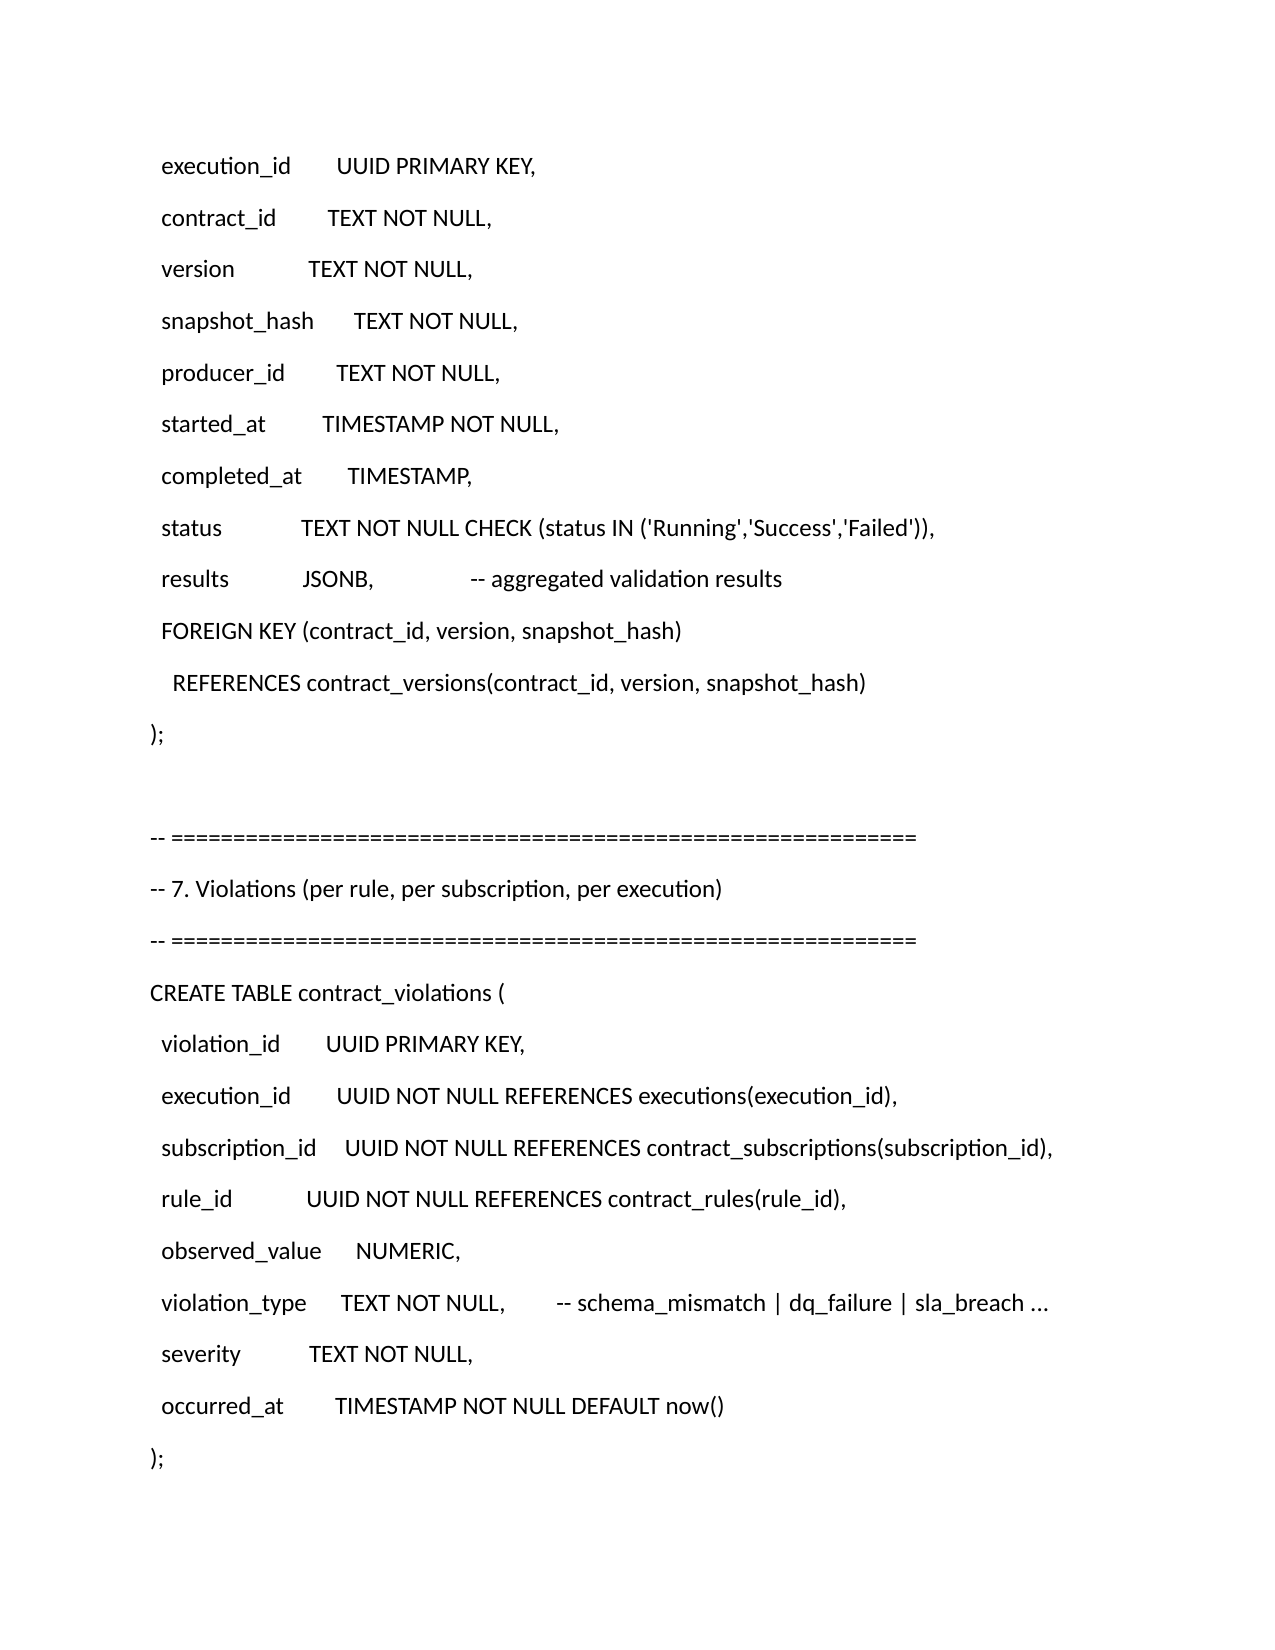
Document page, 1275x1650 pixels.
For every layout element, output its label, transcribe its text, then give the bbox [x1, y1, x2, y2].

text ); [150, 718, 1125, 749]
text version TEXT NOT NULL, [150, 253, 1125, 284]
text -- ============================================================ [150, 925, 1125, 956]
text -- 7. Violations (per rule, per subscription, per execution) [150, 873, 1125, 904]
text violation_id UUID PRIMARY KEY, [150, 1028, 1125, 1059]
text REFERENCES contract_versions(contract_id, version, snapshot_hash) [150, 667, 1125, 697]
text results JSONB, -- aggregated validation results [150, 563, 1125, 594]
text -- ============================================================ [150, 822, 1125, 852]
text started_at TIMESTAMP NOT NULL, [150, 408, 1125, 439]
text status TEXT NOT NULL CHECK (status IN ('Running','Success','Failed')), [150, 512, 1125, 542]
text execution_id UUID PRIMARY KEY, [150, 150, 1125, 181]
text subscription_id UUID NOT NULL REFERENCES contract_subscriptions(subscription_id), [150, 1132, 1125, 1162]
text CREATE TABLE contract_violations ( [150, 977, 1125, 1007]
text severity TEXT NOT NULL, [150, 1338, 1125, 1369]
text producer_id TEXT NOT NULL, [150, 357, 1125, 387]
text occurred_at TIMESTAMP NOT NULL DEFAULT now() [150, 1390, 1125, 1421]
text ); [150, 1442, 1125, 1472]
text completed_at TIMESTAMP, [150, 460, 1125, 491]
text rule_id UUID NOT NULL REFERENCES contract_rules(rule_id), [150, 1183, 1125, 1214]
text snapshot_hash TEXT NOT NULL, [150, 305, 1125, 336]
text violation_type TEXT NOT NULL, -- schema_mismatch | dq_failure | sla_breach ... [150, 1287, 1125, 1317]
text contract_id TEXT NOT NULL, [150, 202, 1125, 232]
text observed_value NUMERIC, [150, 1235, 1125, 1266]
text execution_id UUID NOT NULL REFERENCES executions(execution_id), [150, 1080, 1125, 1111]
text FOREIGN KEY (contract_id, version, snapshot_hash) [150, 615, 1125, 646]
